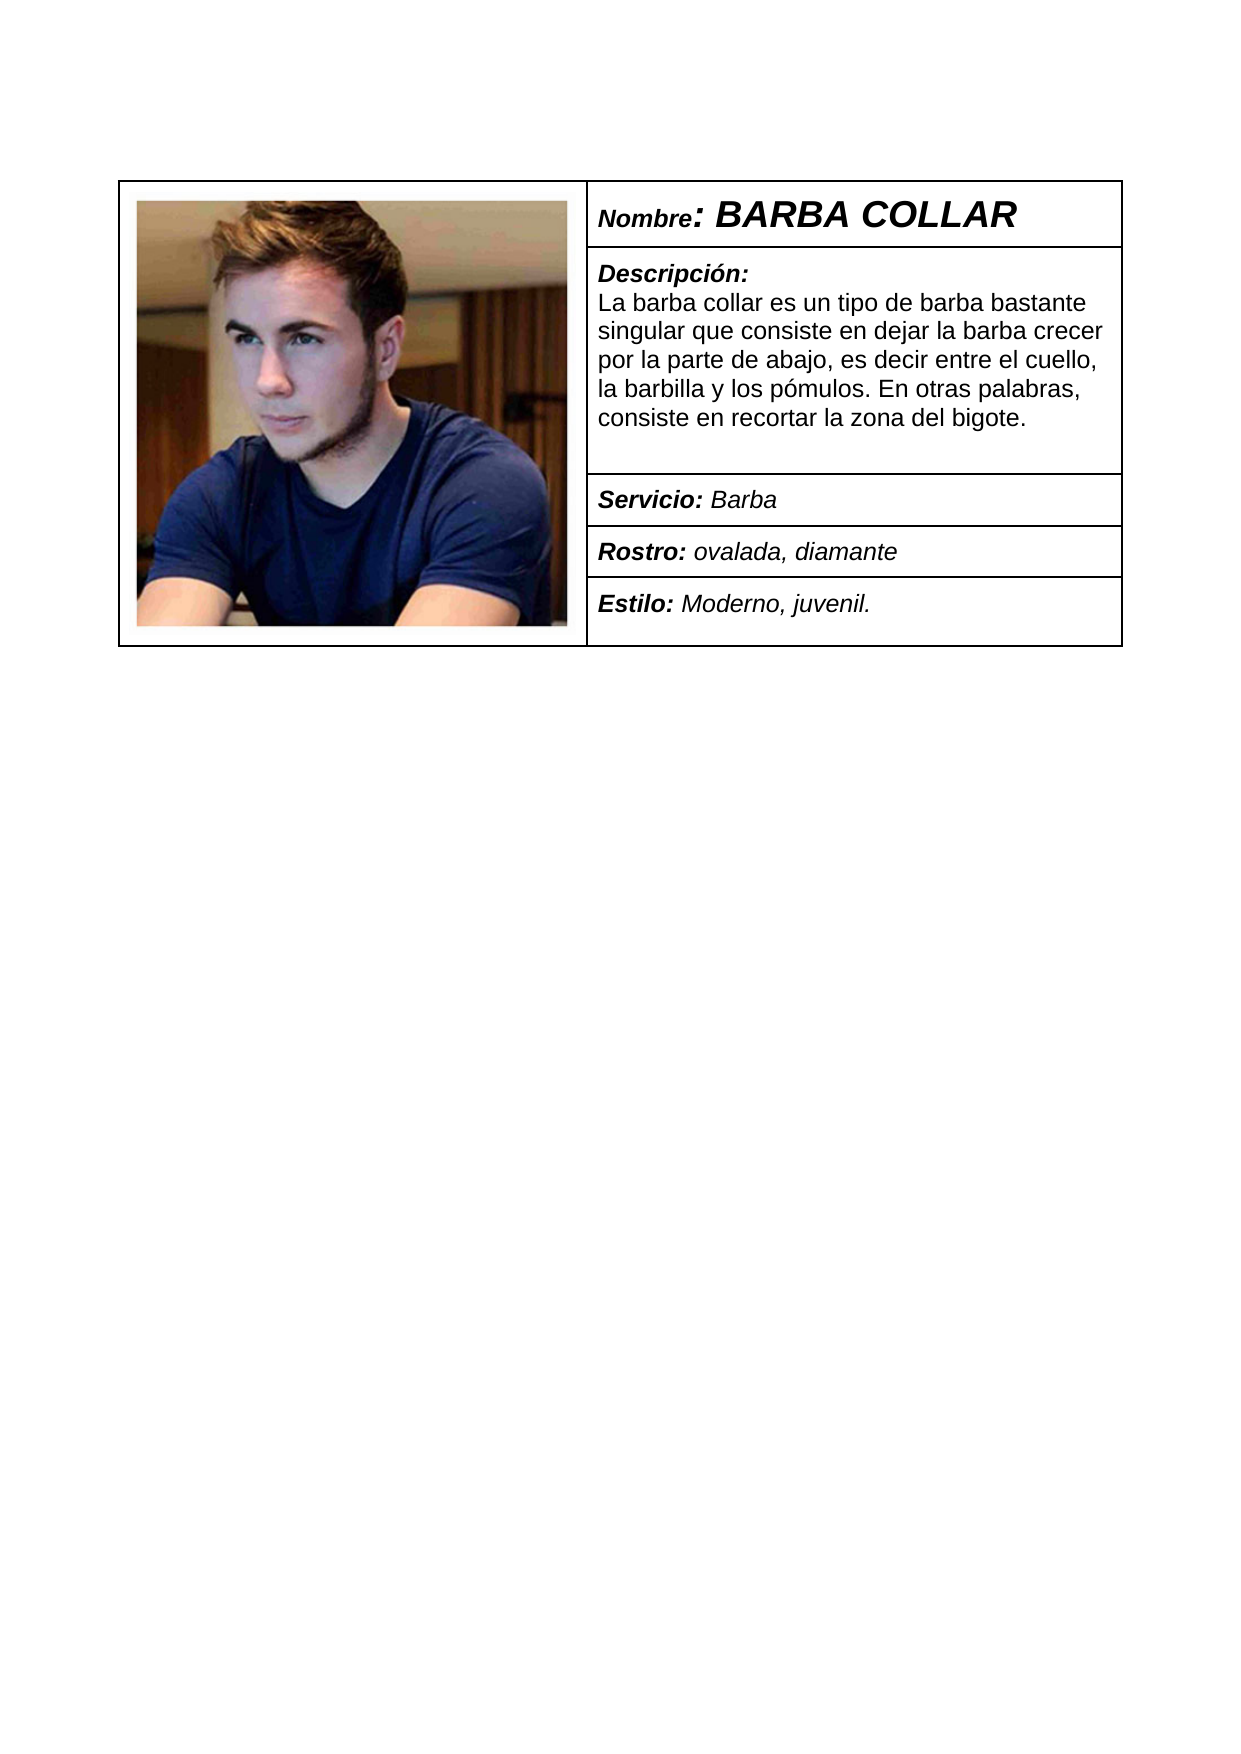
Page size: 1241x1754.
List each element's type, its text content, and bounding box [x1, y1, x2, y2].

table_header [120, 182, 586, 645]
table_cell Estilo: Moderno, juvenil. [588, 578, 1121, 645]
table_cell Rostro: ovalada, diamante [588, 527, 1121, 576]
table_cell Descripción: La barba collar es un tipo de barba bastante singular que consiste en dejar la barba crecer por la parte de abajo, es decir entre el cuello, la barbilla y los pómulos. En otras palabras, consiste en recortar la zona del bigote. [588, 248, 1121, 473]
table_header Nombre: BARBA COLLAR [588, 182, 1121, 246]
picture [128, 192, 576, 635]
table_cell Servicio: Barba [588, 475, 1121, 524]
